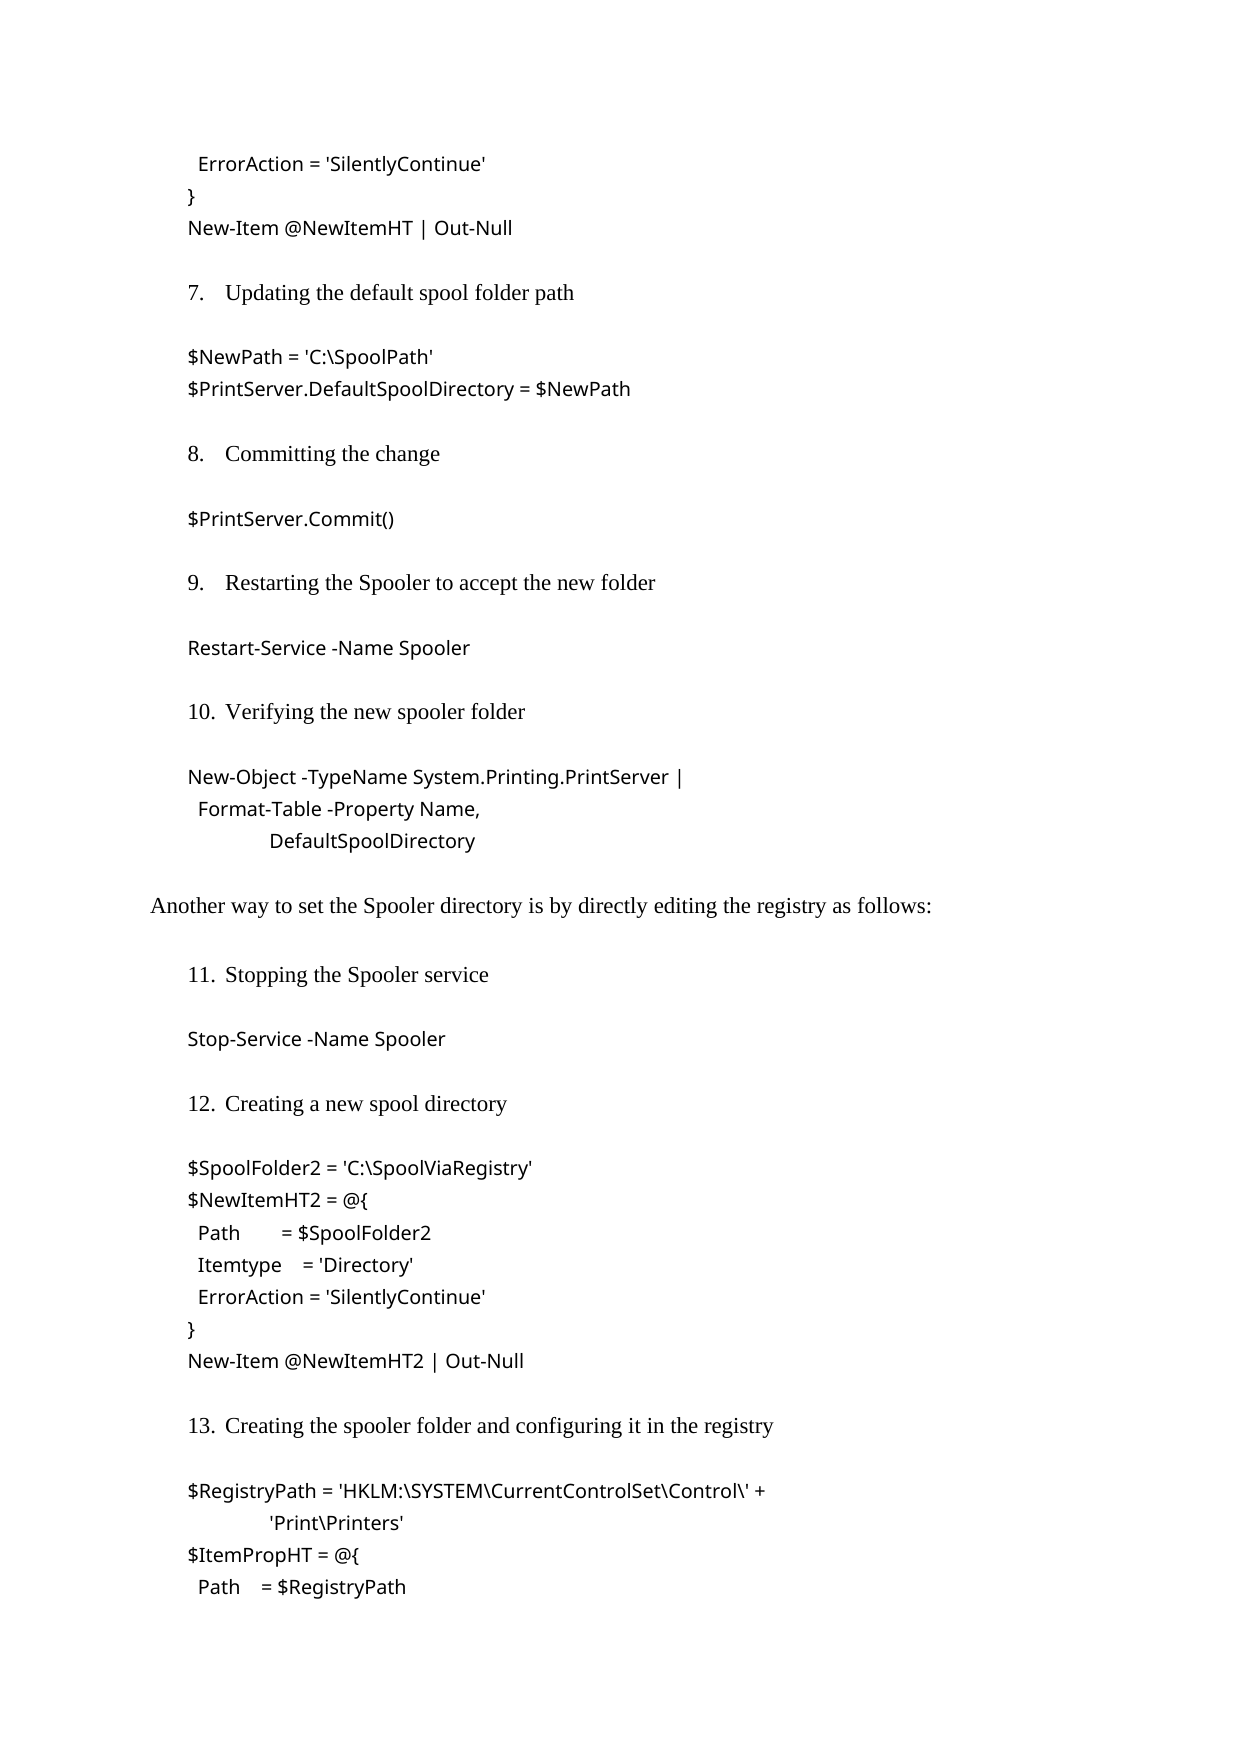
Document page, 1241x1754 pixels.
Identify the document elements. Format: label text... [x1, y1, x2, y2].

text $NewItemHT2 = @{ [187, 1187, 1090, 1214]
text ErrorAction = 'SilentlyContinue' [187, 150, 1090, 177]
text Committing the change [187, 440, 1053, 466]
text ErrorAction = 'SilentlyContinue' [187, 1283, 1090, 1310]
text $PrintServer.DefaultSpoolDirectory = $NewPath [187, 376, 1090, 403]
text Stop-Service -Name Spooler [187, 1025, 1090, 1052]
text $NewPath = 'C:\SpoolPath' [187, 343, 1090, 371]
text Creating the spooler folder and configuring it in the registry [187, 1412, 1053, 1438]
text $RegistryPath = 'HKLM:\SYSTEM\CurrentControlSet\Control\' + [187, 1477, 1090, 1504]
text $SpoolFolder2 = 'C:\SpoolViaRegistry' [187, 1154, 1090, 1182]
text Verifying the new spooler folder [187, 698, 1053, 725]
text New-Item @NewItemHT | Out-Null [187, 214, 1090, 241]
text Path = $SpoolFolder2 [187, 1219, 1090, 1246]
text Stopping the Spooler service [187, 961, 1053, 987]
text New-Item @NewItemHT2 | Out-Null [187, 1348, 1090, 1375]
text Path = $RegistryPath [187, 1573, 1090, 1600]
text Restarting the Spooler to accept the new folder [187, 569, 1053, 596]
text Itemtype = 'Directory' [187, 1251, 1090, 1278]
text } [187, 182, 1090, 209]
text $ItemPropHT = @{ [187, 1541, 1090, 1568]
text 'Print\Printers' [187, 1509, 1090, 1536]
text Creating a new spool directory [187, 1090, 1053, 1116]
text Another way to set the Spooler directory is by directly editing the registry as follows: [150, 892, 1090, 918]
text Restart-Service -Name Spooler [187, 634, 1090, 661]
text $PrintServer.Commit() [187, 505, 1090, 532]
text DefaultSpoolDirectory [187, 828, 1090, 854]
text Format-Table -Property Name, [187, 795, 1090, 822]
text Updating the default spool folder path [187, 279, 1053, 305]
text } [187, 1316, 1090, 1342]
text New-Object -TypeName System.Printing.PrintServer | [187, 763, 1090, 790]
